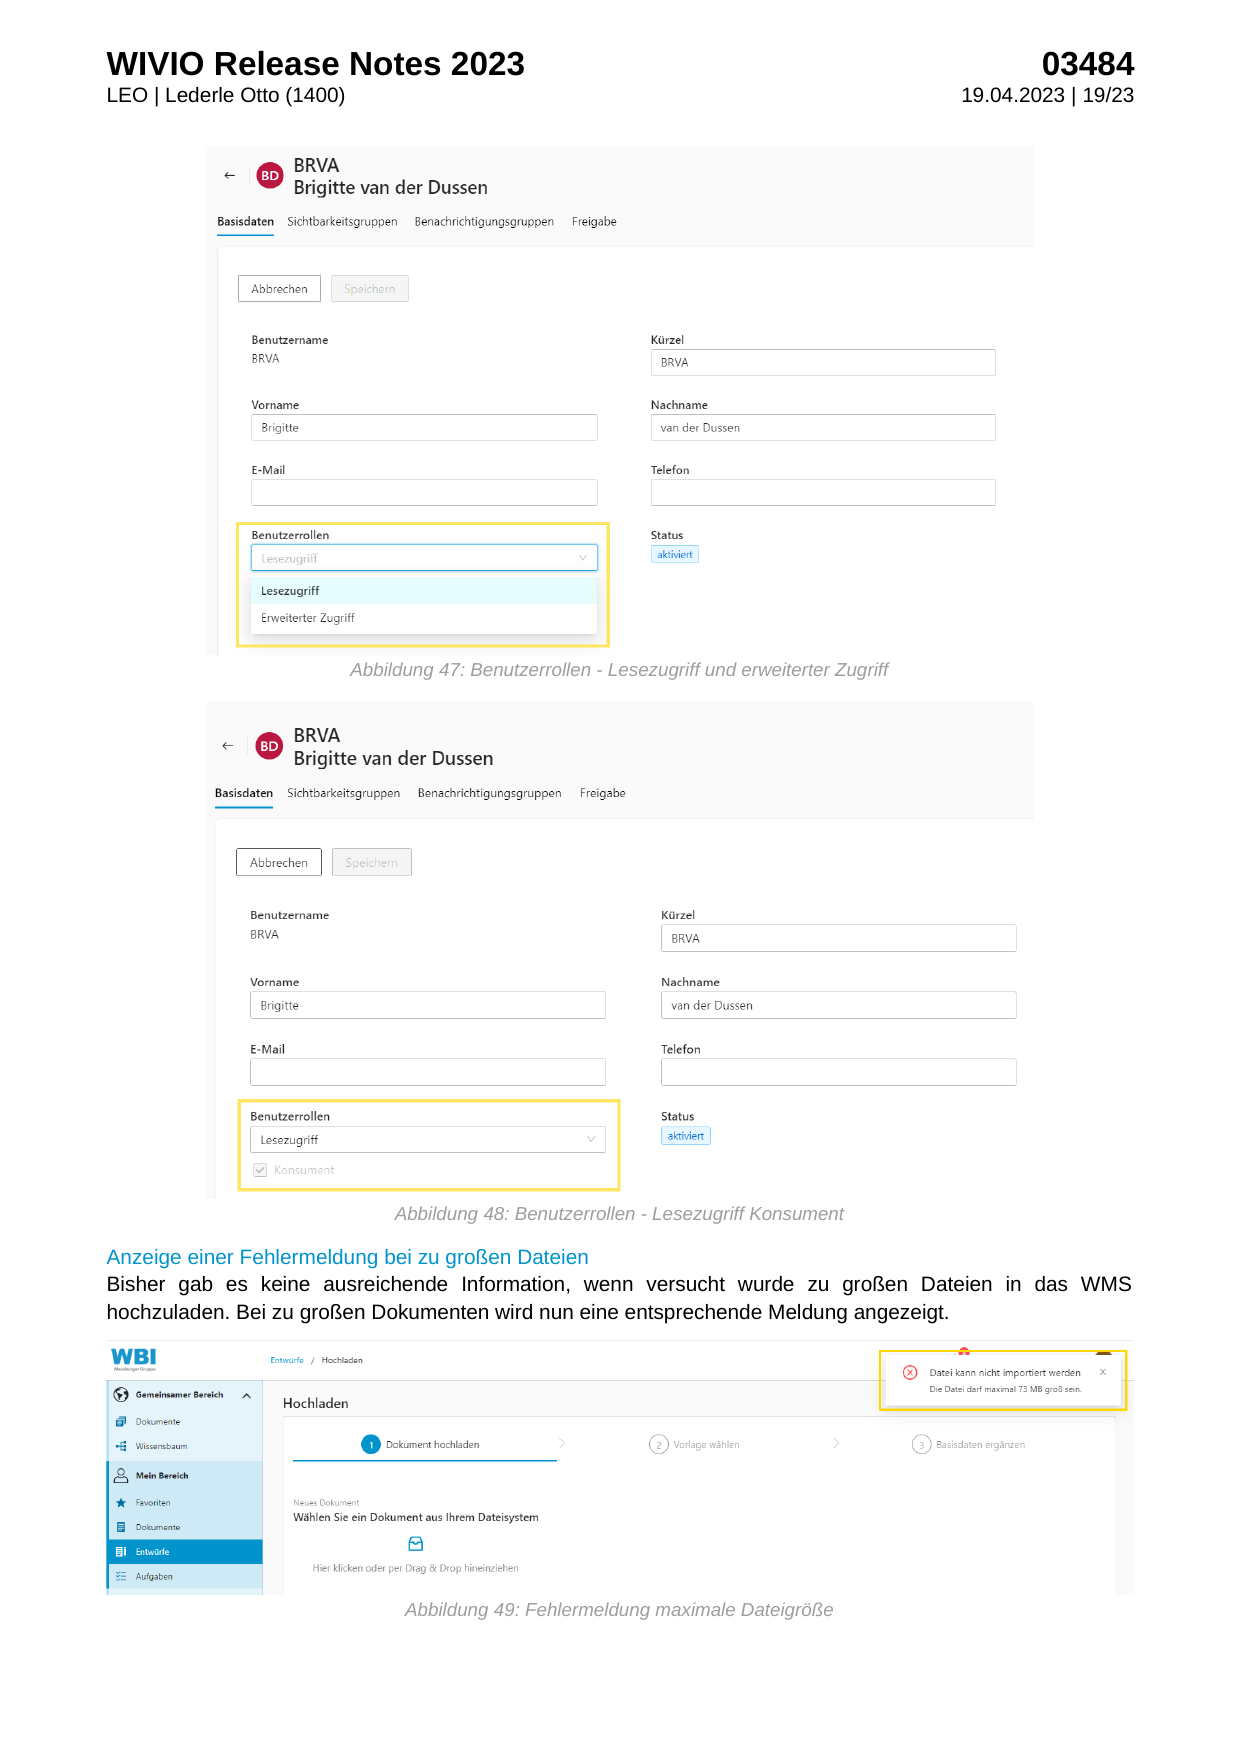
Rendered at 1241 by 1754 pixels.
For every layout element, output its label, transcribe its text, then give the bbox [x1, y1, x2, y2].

picture [206, 701, 1034, 1199]
text Abbildung 47: Benutzerrollen - Lesezugriff und erweiterter Zugriff [106, 658, 1134, 680]
picture [117, 1548, 122, 1556]
text Bisher gab es keine ausreichende Information, wenn versucht wurde zu großen Dateien in das WMS hochzuladen. Bei zu großen Dokumenten wird nun eine entsprechende Meldung angezeigt. [106, 1272, 1134, 1324]
text Abbildung 48: Benutzerrollen - Lesezugriff Konsument [106, 1202, 1134, 1224]
text Anzeige einer Fehlermeldung bei zu großen Dateien [106, 1245, 1134, 1269]
text Abbildung 49: Fehlermeldung maximale Dateigröße [106, 1598, 1134, 1620]
picture [206, 147, 1034, 655]
picture [106, 1339, 1134, 1595]
